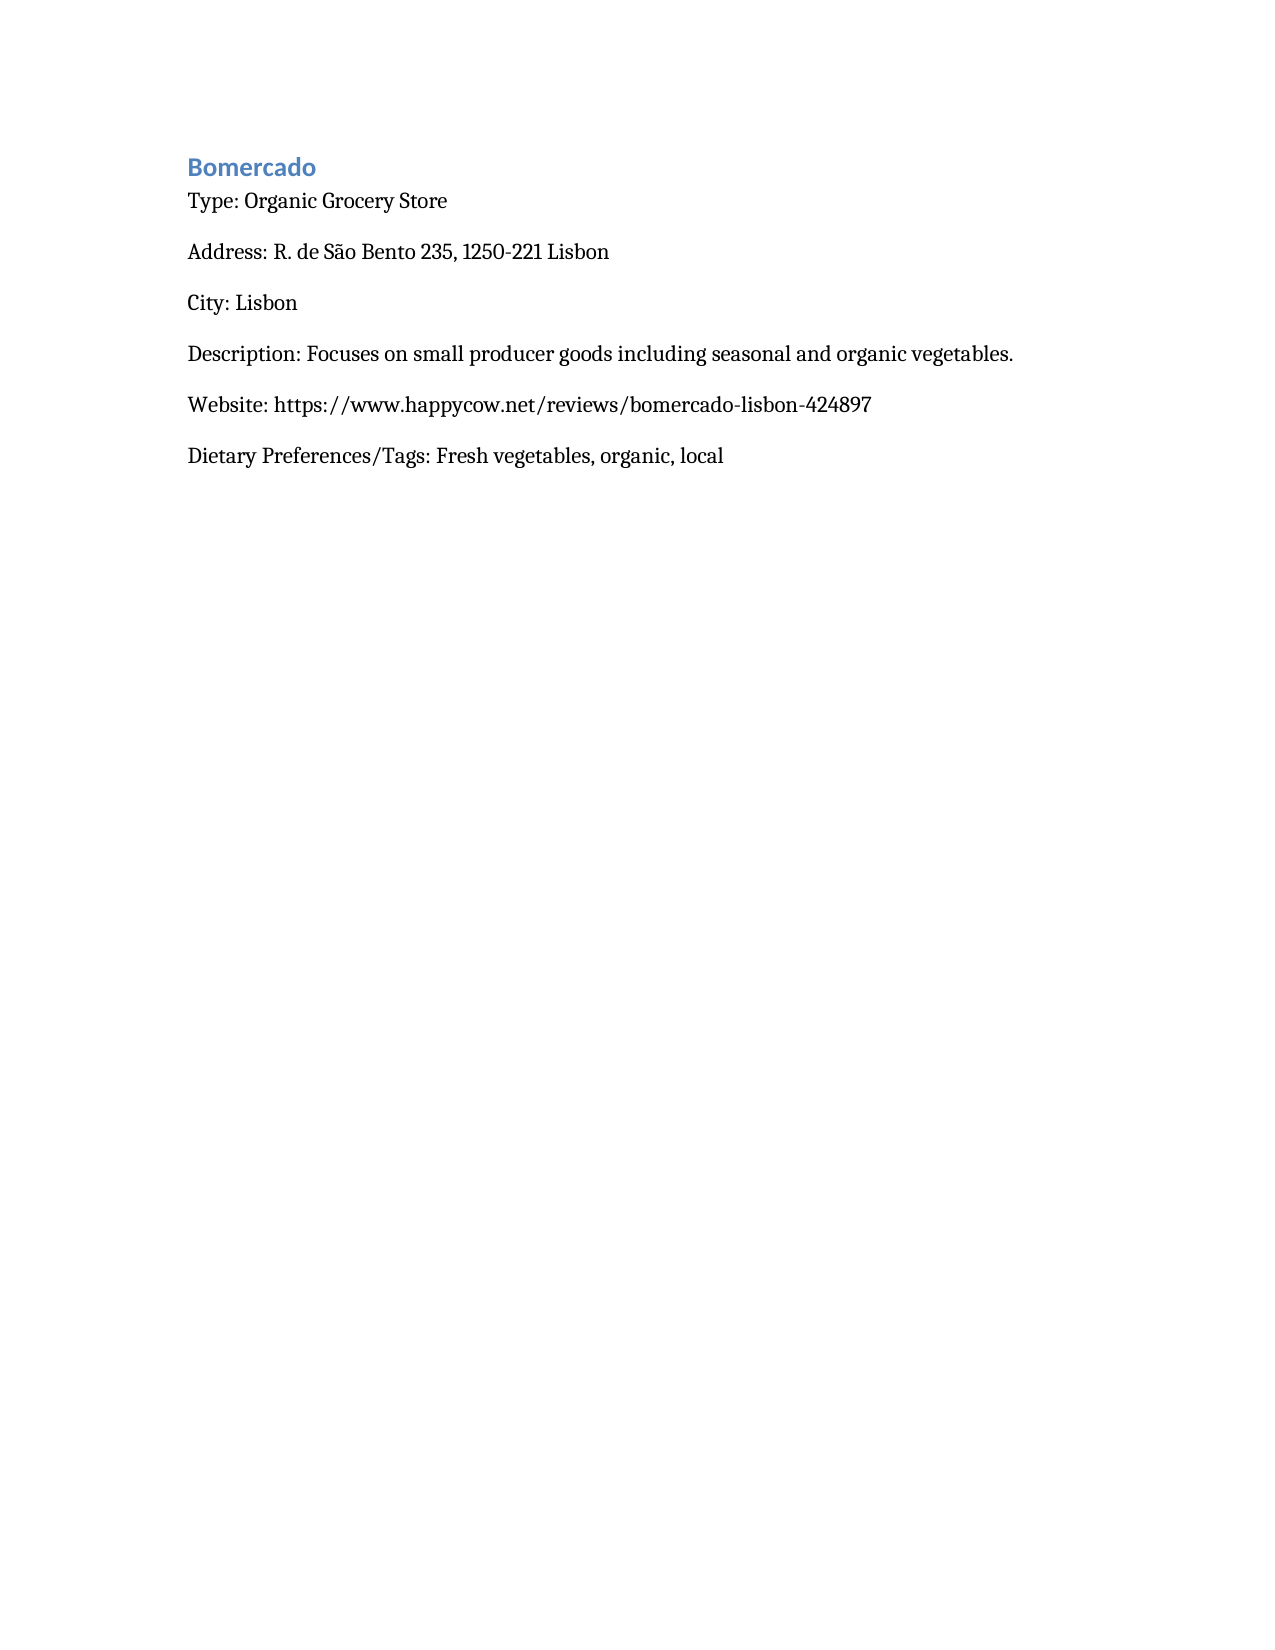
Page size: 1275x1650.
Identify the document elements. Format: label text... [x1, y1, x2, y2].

text Type: Organic Grocery Store [187, 188, 1087, 214]
text Address: R. de São Bento 235, 1250-221 Lisbon [187, 239, 1087, 265]
text Dietary Preferences/Tags: Fresh vegetables, organic, local [187, 443, 1087, 469]
subtitle Bomercado [187, 150, 1087, 183]
text City: Lisbon [187, 290, 1087, 316]
text Description: Focuses on small producer goods including seasonal and organic vegetables. [187, 341, 1087, 367]
text Website: https://www.happycow.net/reviews/bomercado-lisbon-424897 [187, 392, 1087, 418]
